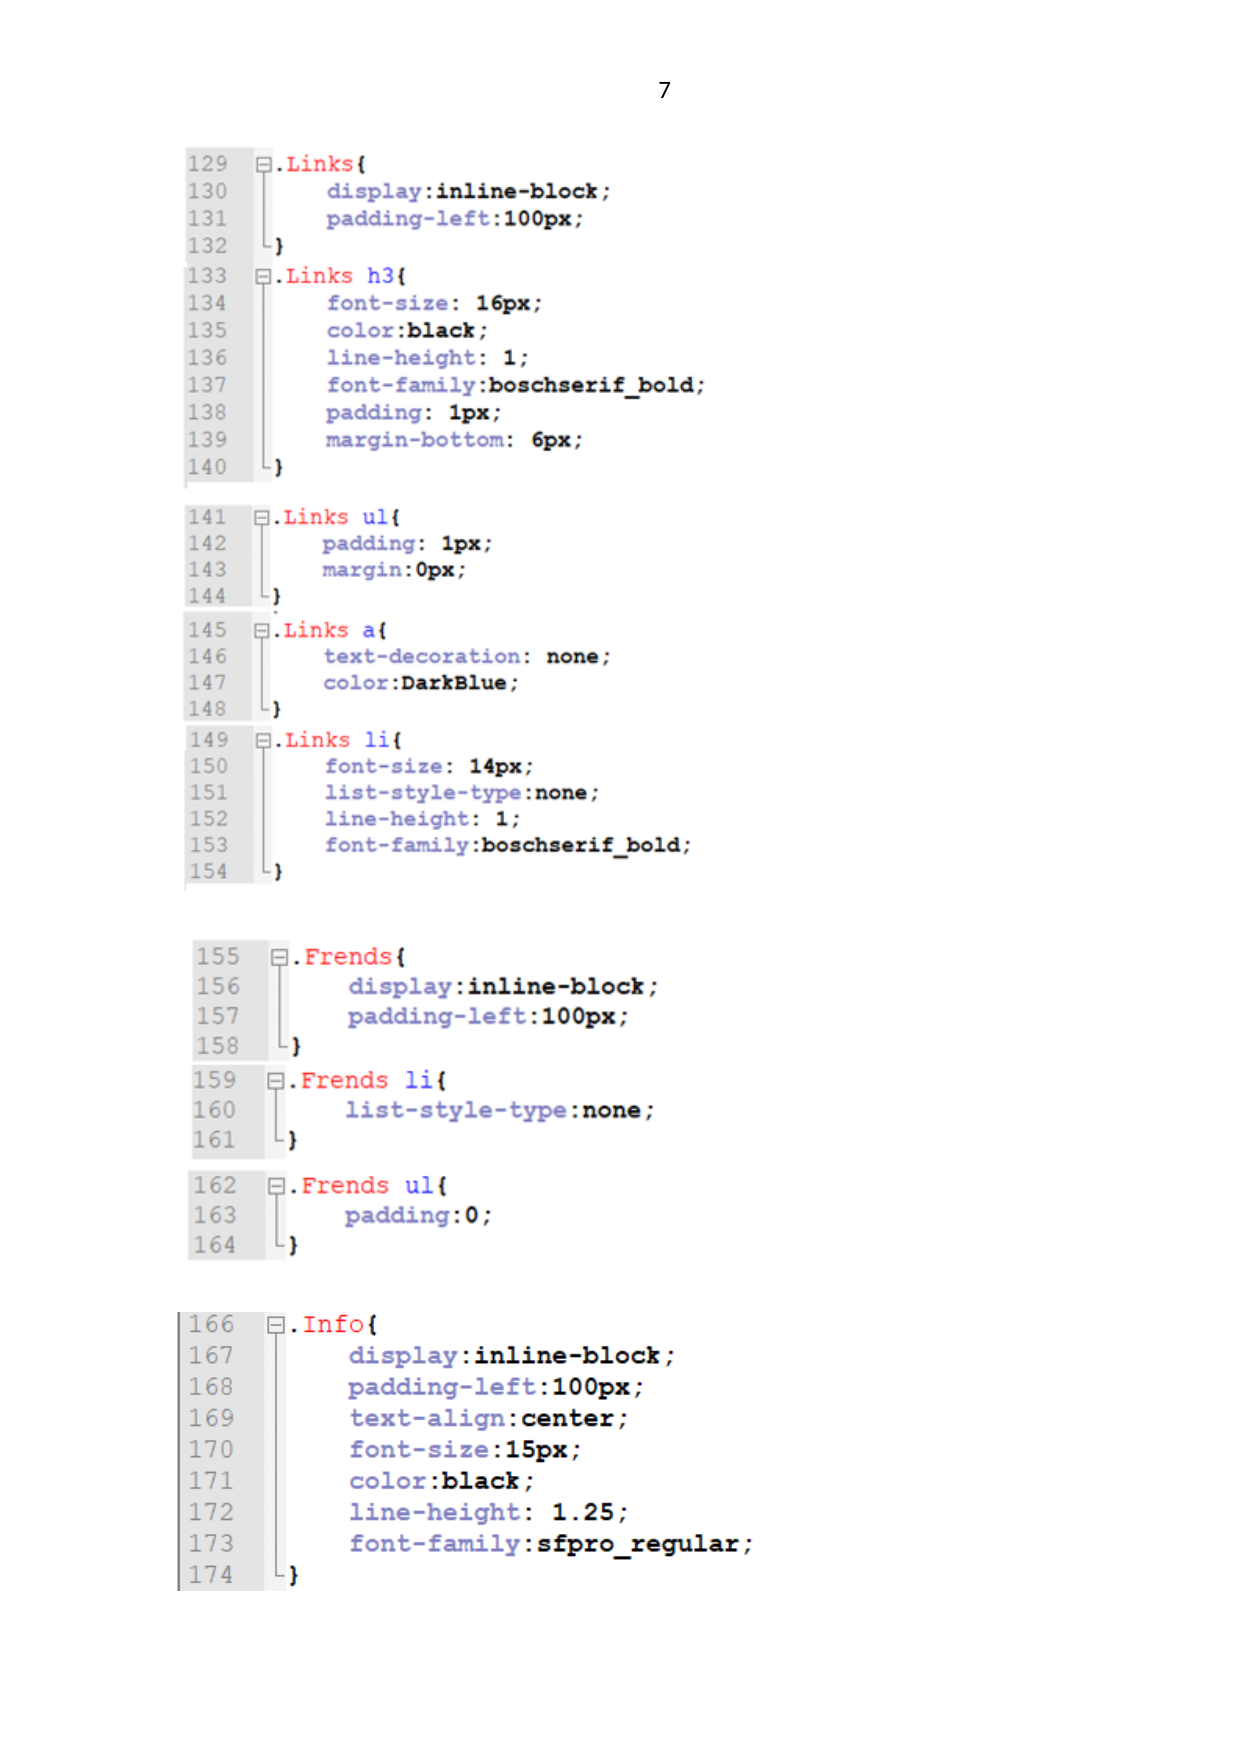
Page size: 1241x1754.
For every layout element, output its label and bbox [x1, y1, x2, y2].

picture [177, 924, 670, 1280]
picture [177, 134, 714, 891]
picture [177, 1312, 765, 1591]
